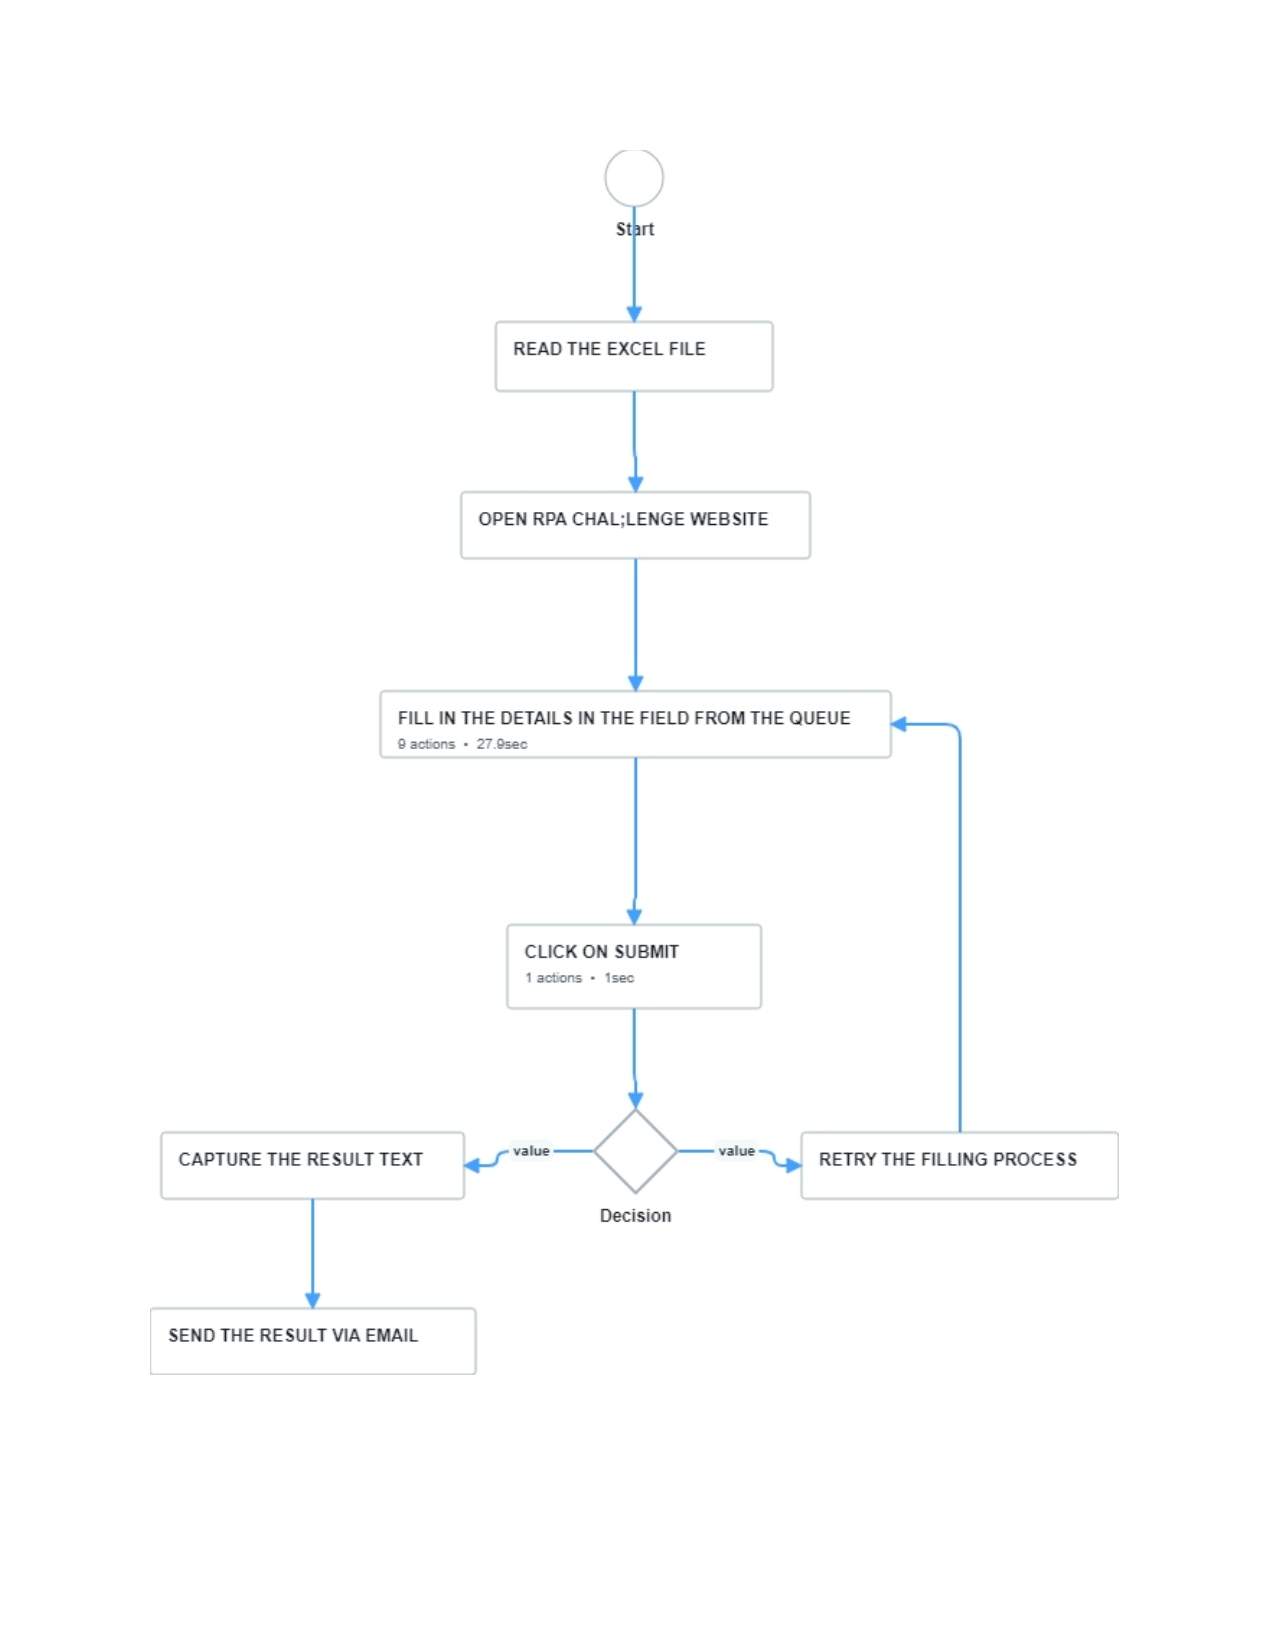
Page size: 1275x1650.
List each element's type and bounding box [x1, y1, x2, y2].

picture [150, 150, 1119, 1375]
